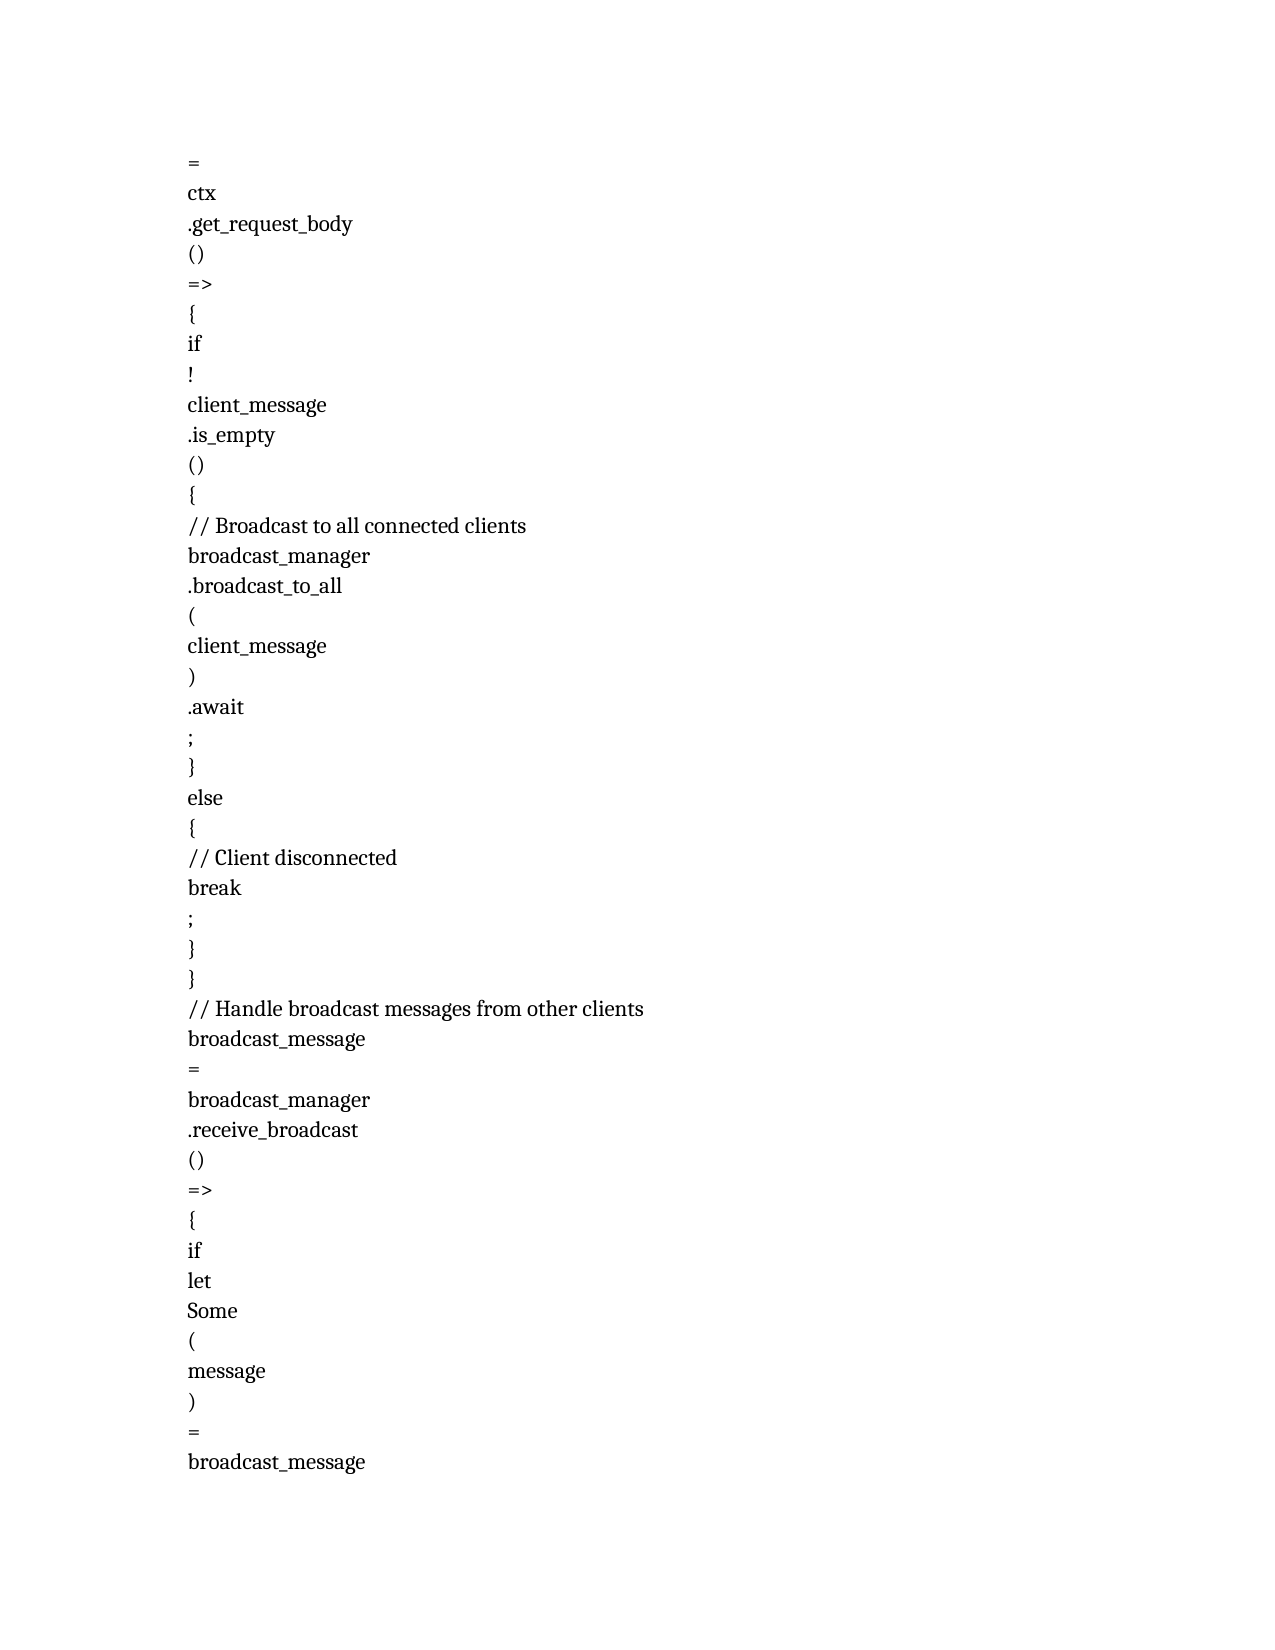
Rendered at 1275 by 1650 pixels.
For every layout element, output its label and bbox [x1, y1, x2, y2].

text [187, 150, 1087, 1475]
